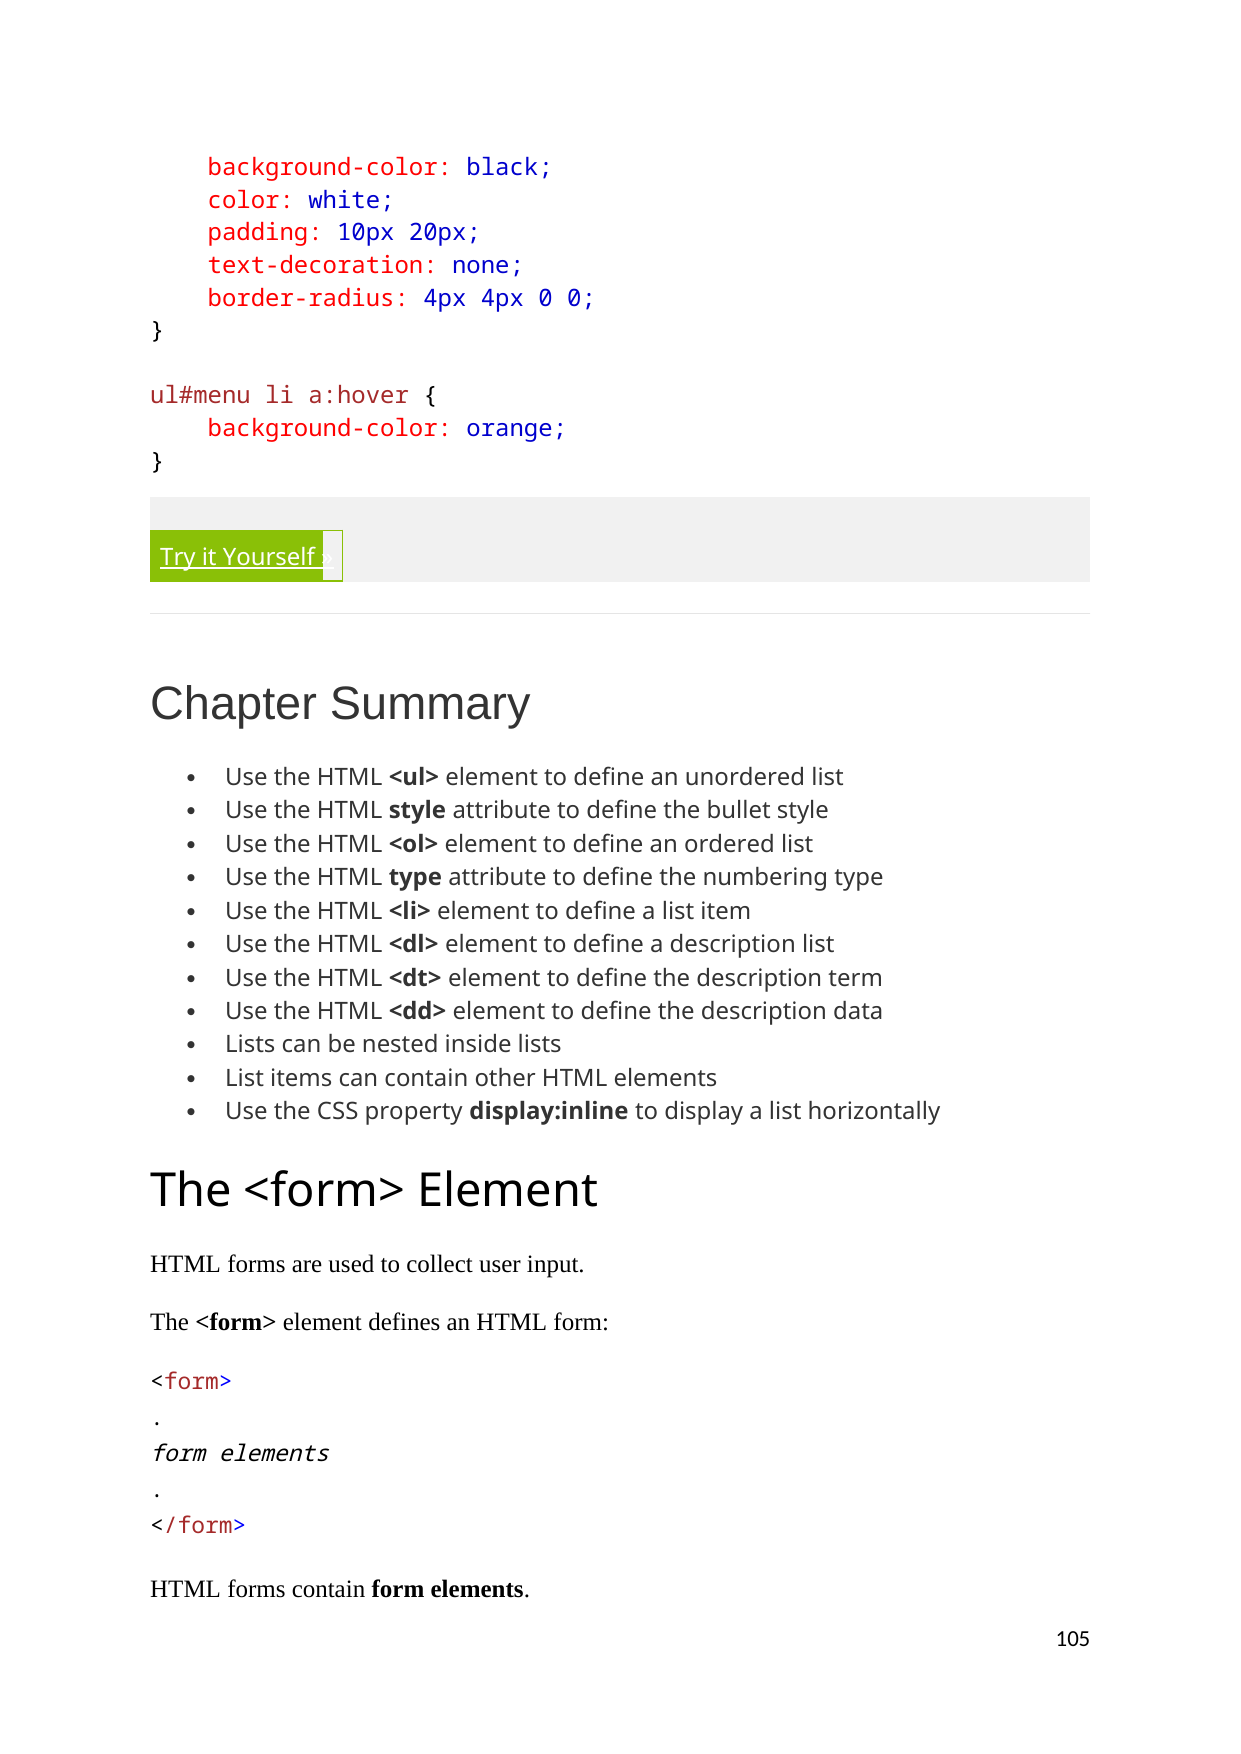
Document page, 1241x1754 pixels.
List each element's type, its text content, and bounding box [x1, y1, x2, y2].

text The <form> element defines an HTML form: [150, 1307, 1090, 1336]
list Use the HTML <ol> element to define an ordered list [187, 826, 1090, 859]
subtitle Chapter Summary [150, 676, 1090, 730]
list Use the HTML <dl> element to define a description list [187, 926, 1090, 959]
list Use the HTML <li> element to define a list item [187, 893, 1090, 926]
list Use the HTML <dt> element to define the description term [187, 959, 1090, 993]
text HTML forms contain form elements. [150, 1574, 1090, 1602]
list List items can contain other HTML elements [187, 1060, 1090, 1093]
text HTML forms are used to collect user input. [150, 1249, 1090, 1278]
text <form> . form elements . </form> [150, 1365, 1090, 1540]
list Use the HTML style attribute to define the bullet style [187, 792, 1090, 826]
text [150, 150, 1090, 476]
list Use the HTML type attribute to define the numbering type [187, 859, 1090, 893]
subtitle The <form> Element [150, 1156, 1090, 1220]
list Use the HTML <dd> element to define the description data [187, 993, 1090, 1026]
list Use the CSS property display:inline to display a list horizontally [187, 1093, 1090, 1127]
text Try it Yourself » [150, 497, 1090, 582]
list Use the HTML <ul> element to define an unordered list [187, 759, 1090, 792]
list Lists can be nested inside lists [187, 1026, 1090, 1060]
